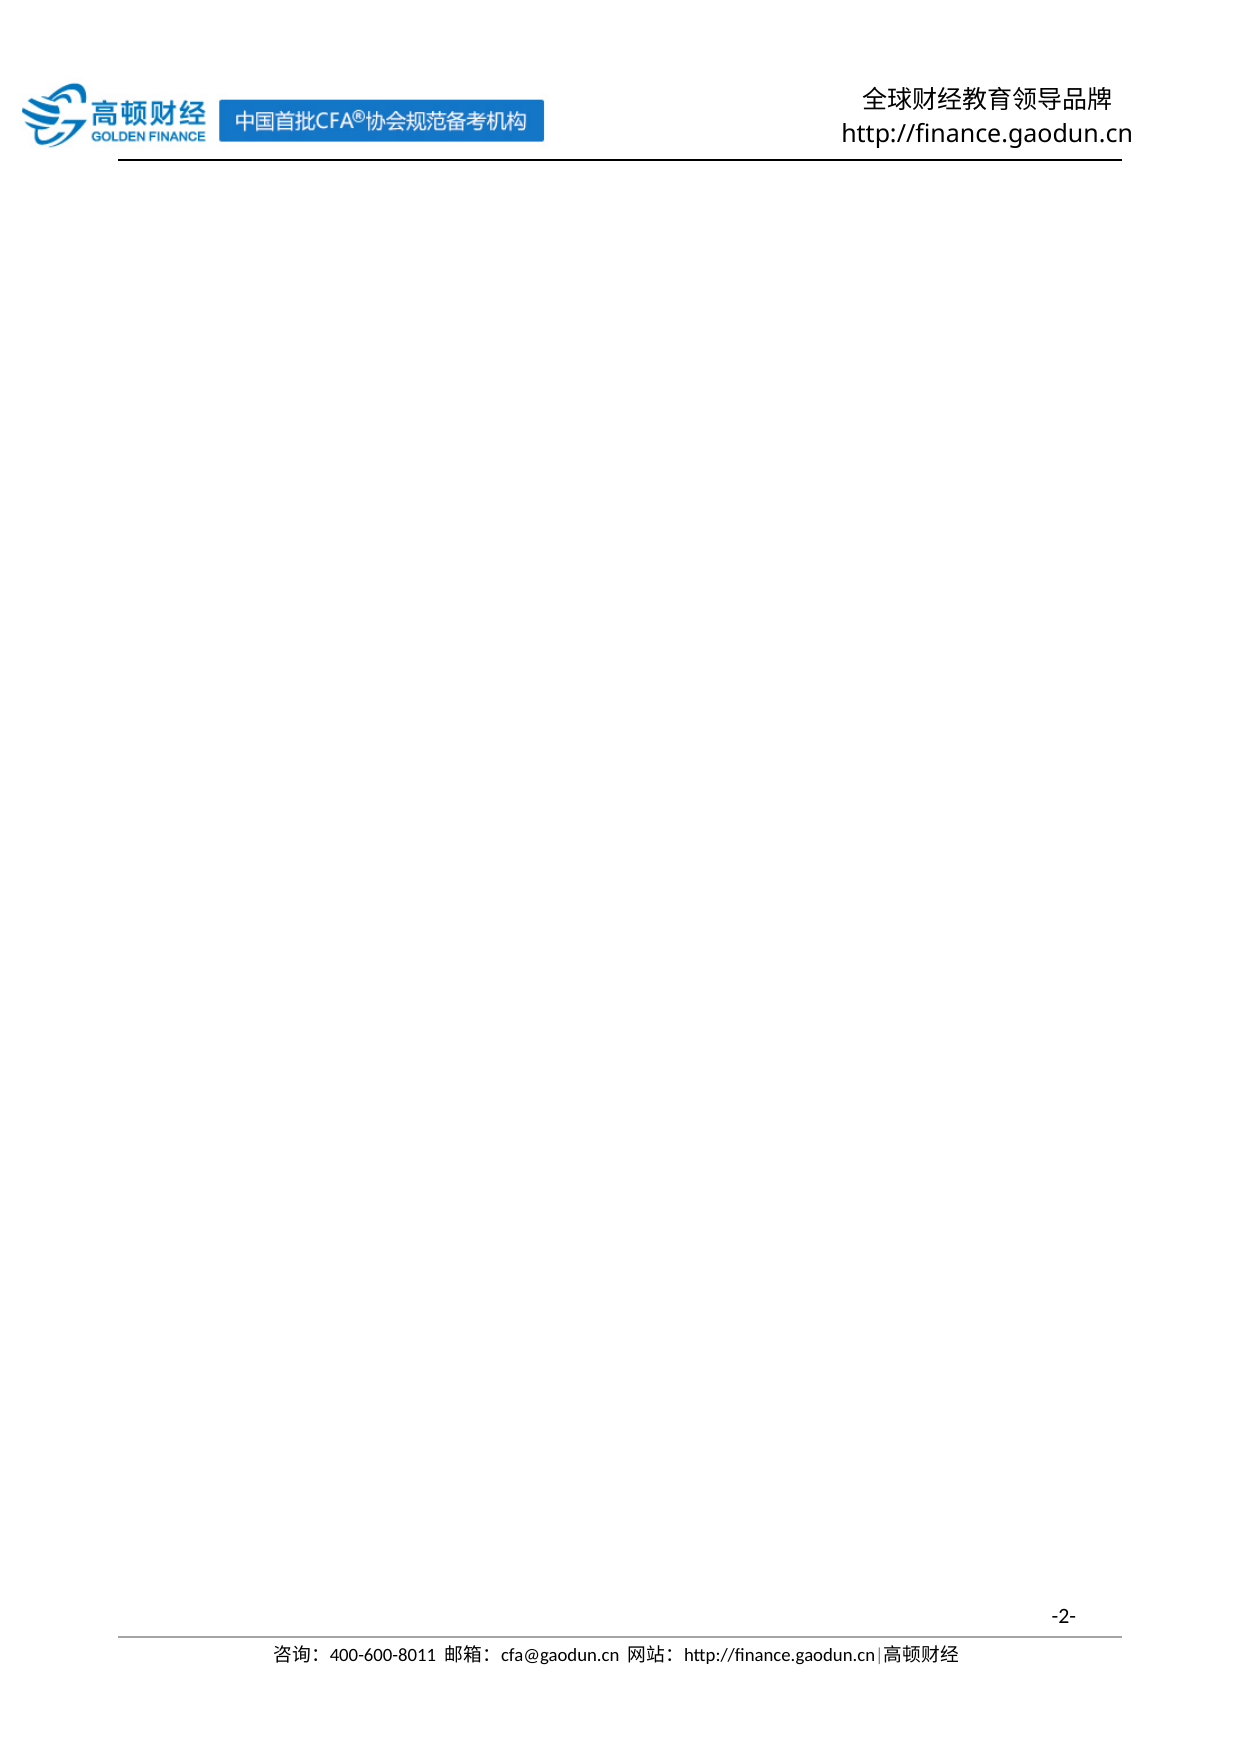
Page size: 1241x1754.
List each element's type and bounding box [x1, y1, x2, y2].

picture [11, 77, 562, 153]
